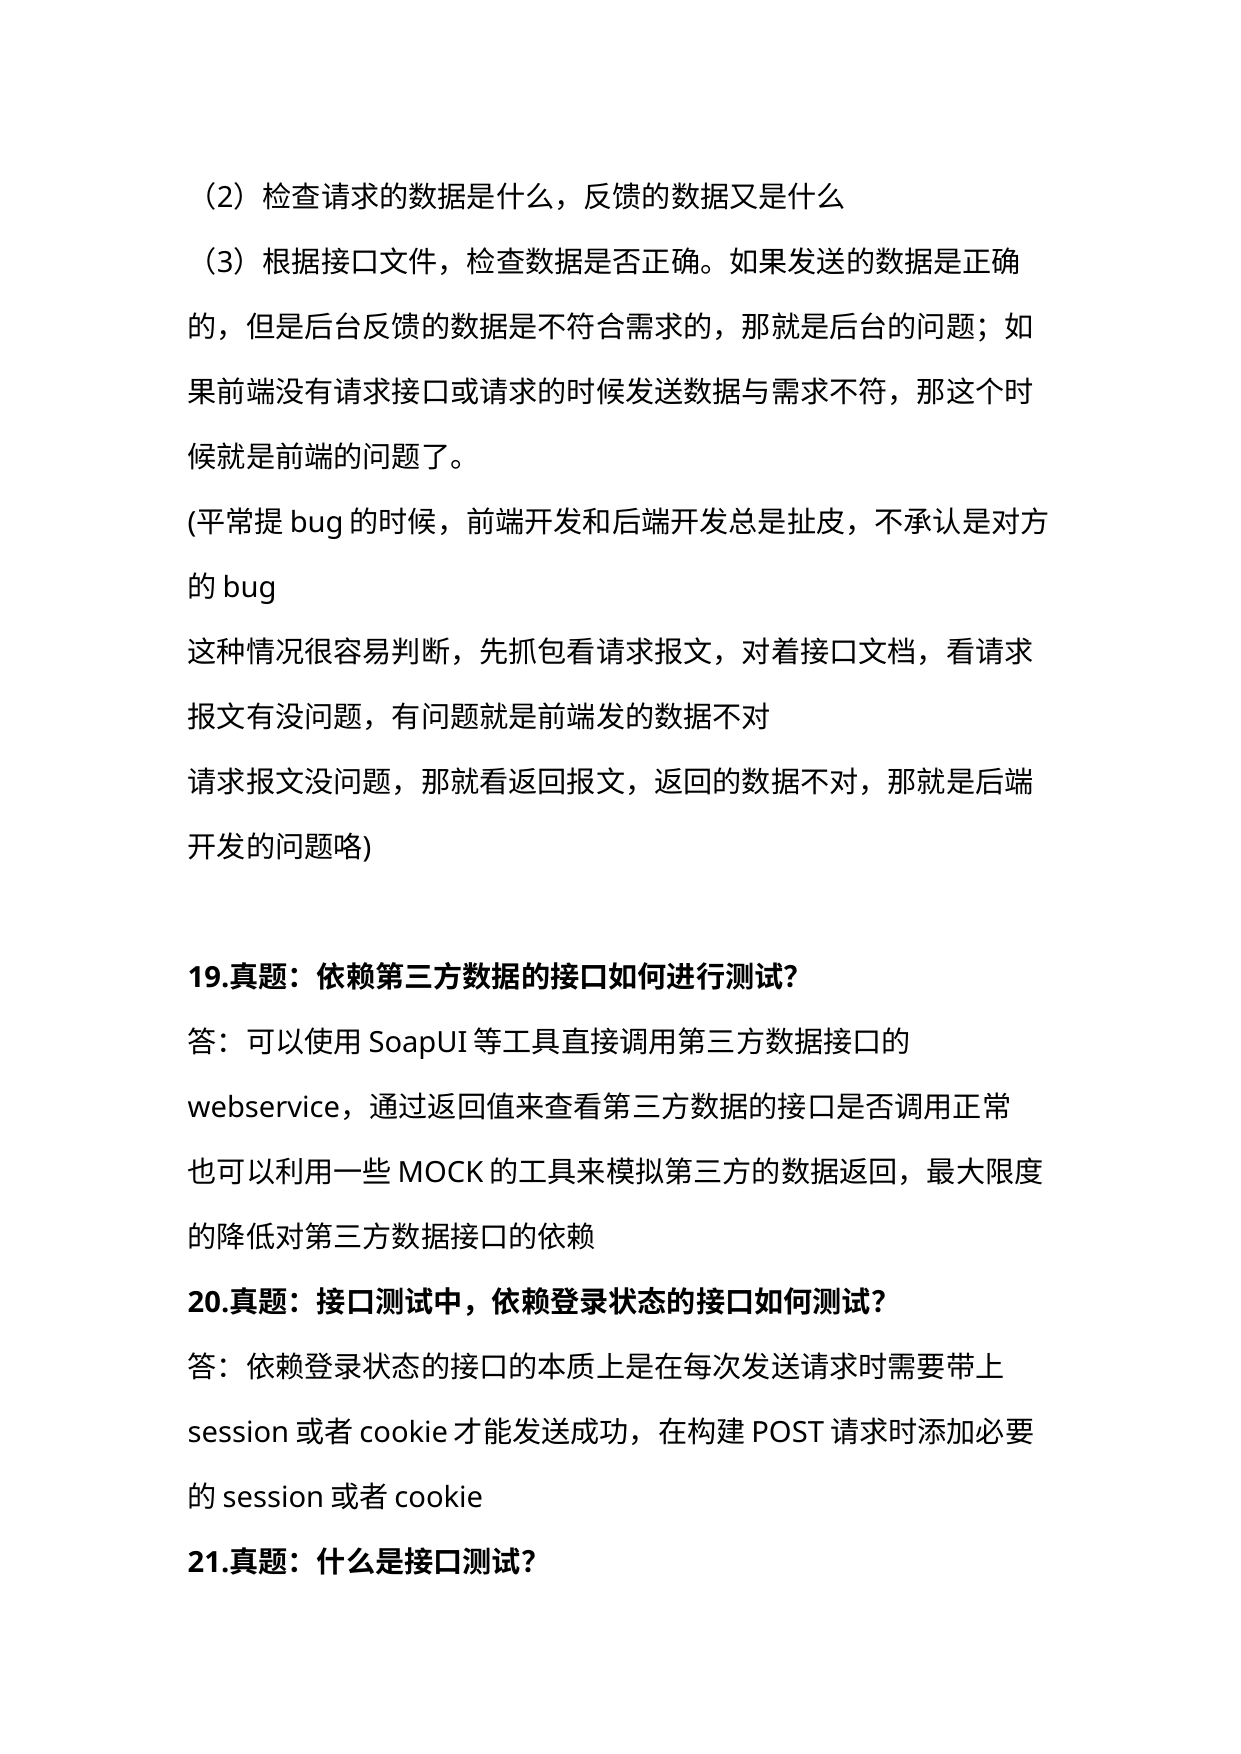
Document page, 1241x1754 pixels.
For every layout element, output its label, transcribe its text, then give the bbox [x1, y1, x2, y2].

text 20.真题：接口测试中，依赖登录状态的接口如何测试？ [187, 1267, 1053, 1332]
text (平常提bug的时候，前端开发和后端开发总是扯皮，不承认是对方的bug 这种情况很容易判断，先抓包看请求报文，对着接口文档，看请求报文有没问题，有问题就是前端发的数据不对 请求报文没问题，那就看返回报文，返回的数据不对，那就是后端开发的问题咯) [187, 487, 1053, 877]
text （2）检查请求的数据是什么，反馈的数据又是什么 [187, 162, 1053, 227]
text （3）根据接口文件，检查数据是否正确。如果发送的数据是正确的，但是后台反馈的数据是不符合需求的，那就是后台的问题；如果前端没有请求接口或请求的时候发送数据与需求不符，那这个时候就是前端的问题了。 [187, 227, 1053, 487]
text 21.真题：什么是接口测试？ [187, 1527, 1053, 1592]
text 也可以利用一些MOCK的工具来模拟第三方的数据返回，最大限度的降低对第三方数据接口的依赖 [187, 1137, 1053, 1267]
text 答：可以使用SoapUI等工具直接调用第三方数据接口的webservice，通过返回值来查看第三方数据的接口是否调用正常 [187, 1007, 1053, 1137]
text 答：依赖登录状态的接口的本质上是在每次发送请求时需要带上session或者cookie才能发送成功，在构建POST请求时添加必要的session或者cookie [187, 1332, 1053, 1527]
text 19.真题：依赖第三方数据的接口如何进行测试？ [187, 942, 1053, 1007]
